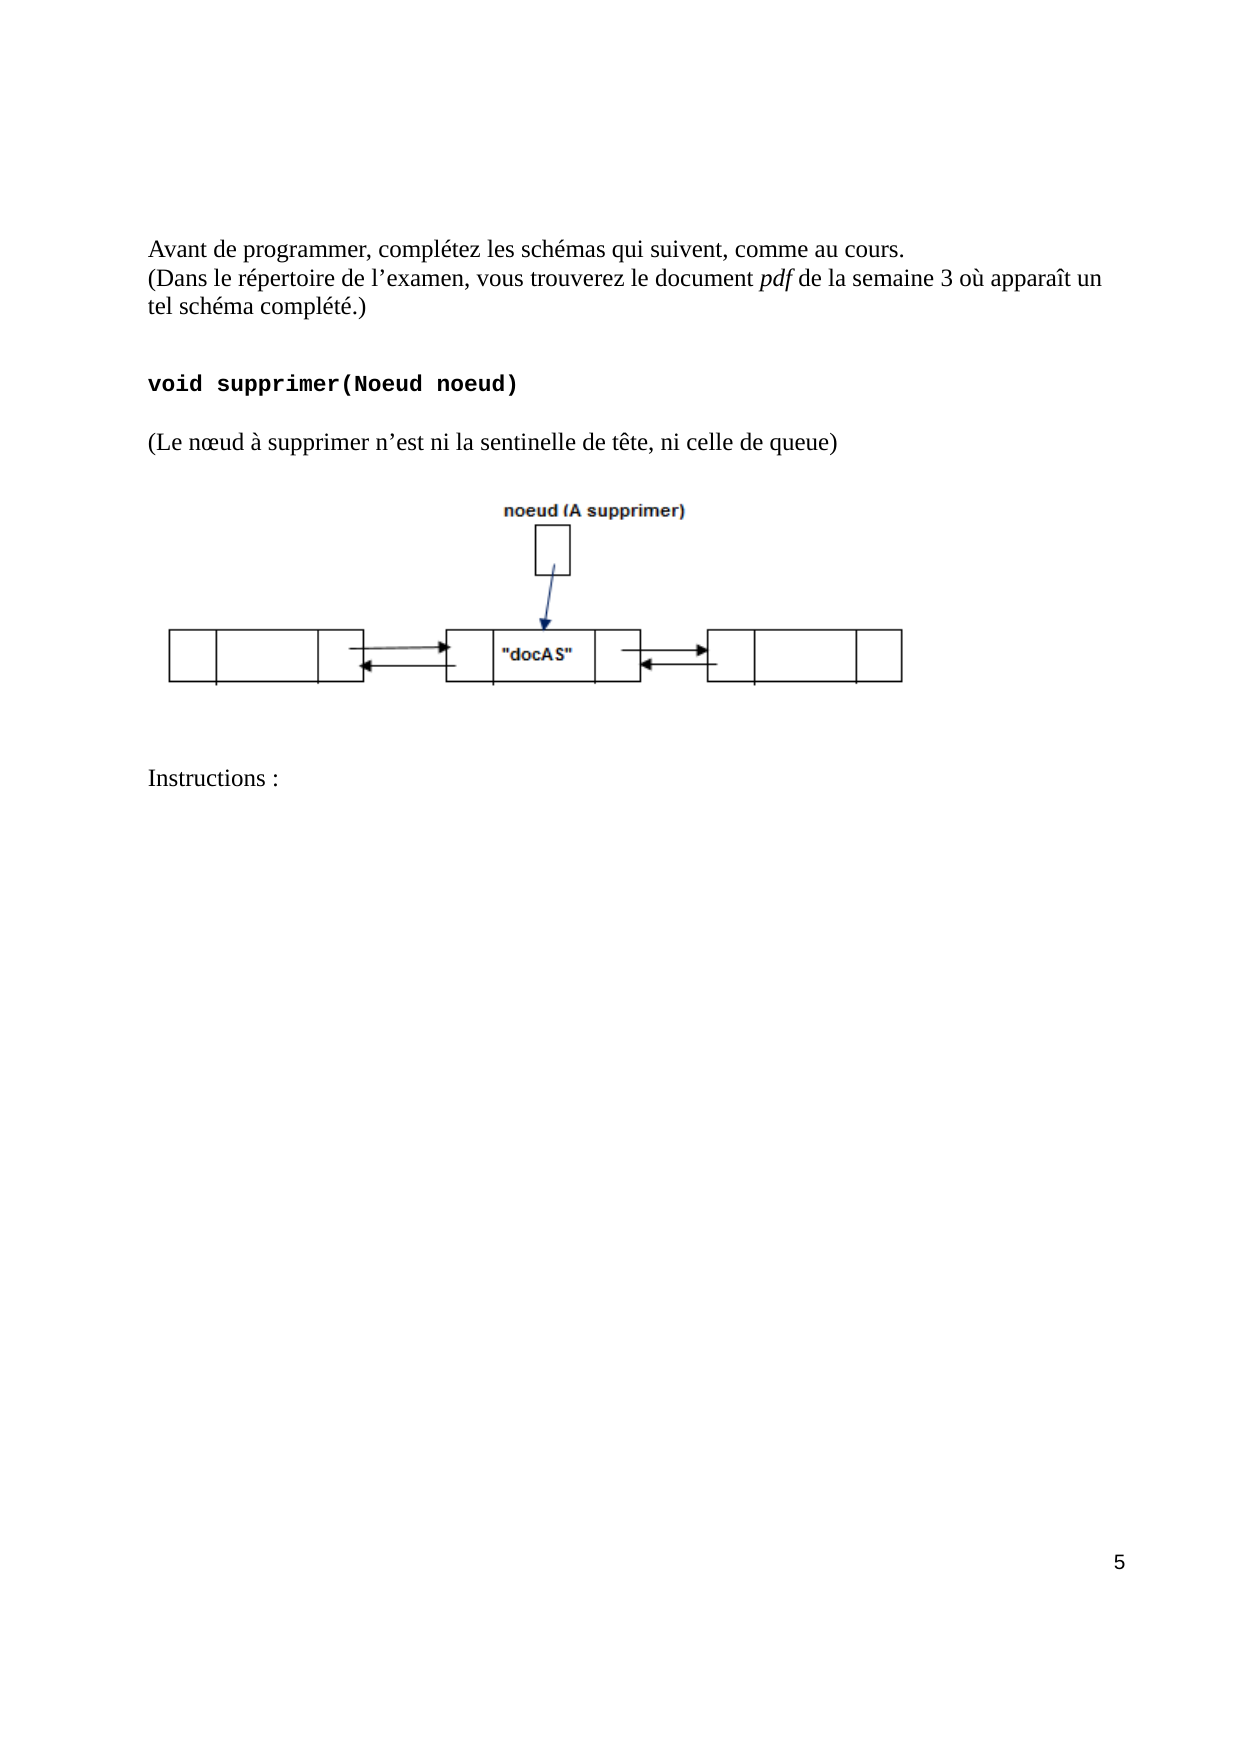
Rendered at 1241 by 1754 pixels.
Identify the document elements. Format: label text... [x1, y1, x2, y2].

picture [147, 484, 920, 706]
text (Le nœud à supprimer n’est ni la sentinelle de tête, ni celle de queue) [148, 427, 1125, 455]
text (Dans le répertoire de l’examen, vous trouverez le document pdf de la semaine 3 où apparaît un tel schéma complété.) [148, 263, 1125, 320]
text Avant de programmer, complétez les schémas qui suivent, comme au cours. [148, 234, 1125, 263]
text void supprimer(Noeud noeud) [148, 372, 1125, 398]
text Instructions : [148, 763, 1125, 792]
